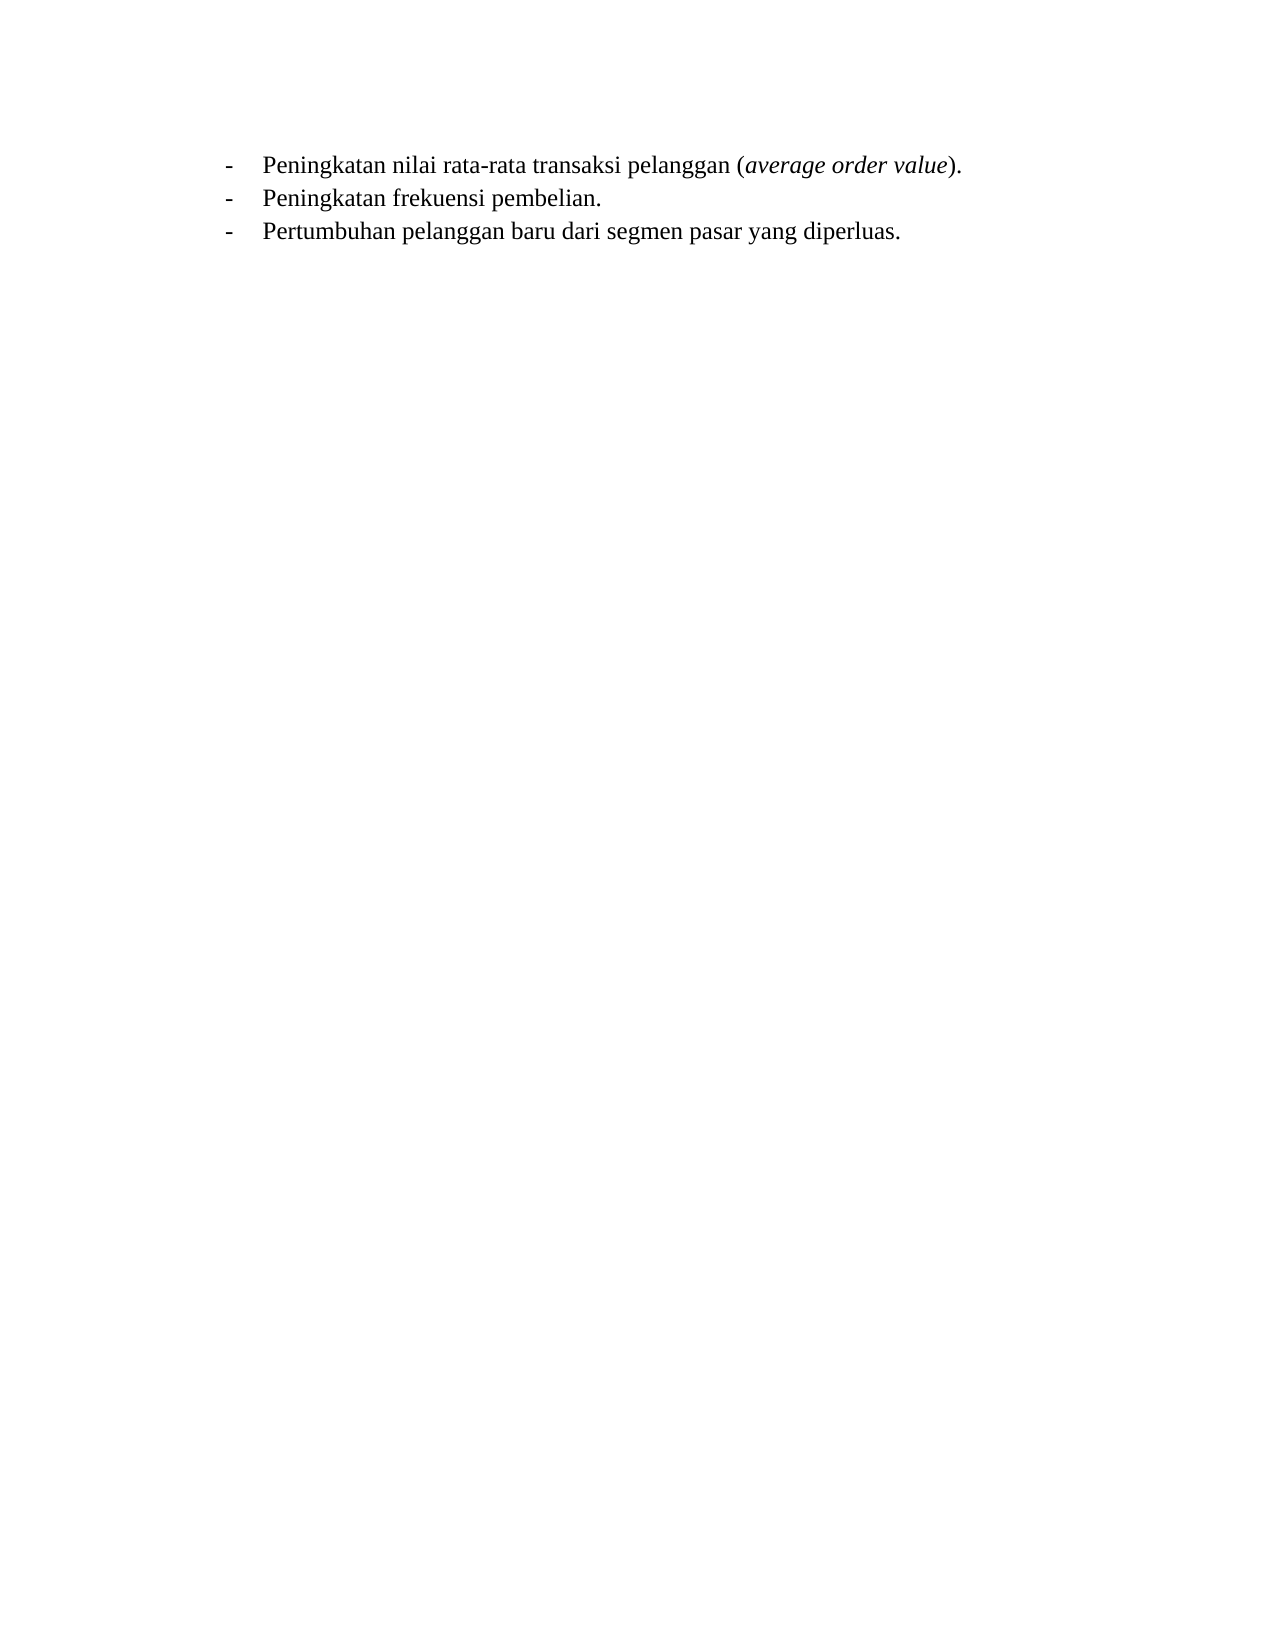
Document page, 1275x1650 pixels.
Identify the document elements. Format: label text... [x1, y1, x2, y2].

list Peningkatan nilai rata-rata transaksi pelanggan (average order value). [225, 150, 1125, 179]
list Peningkatan frekuensi pembelian. [225, 183, 1125, 212]
list Pertumbuhan pelanggan baru dari segmen pasar yang diperluas. [225, 216, 1125, 245]
